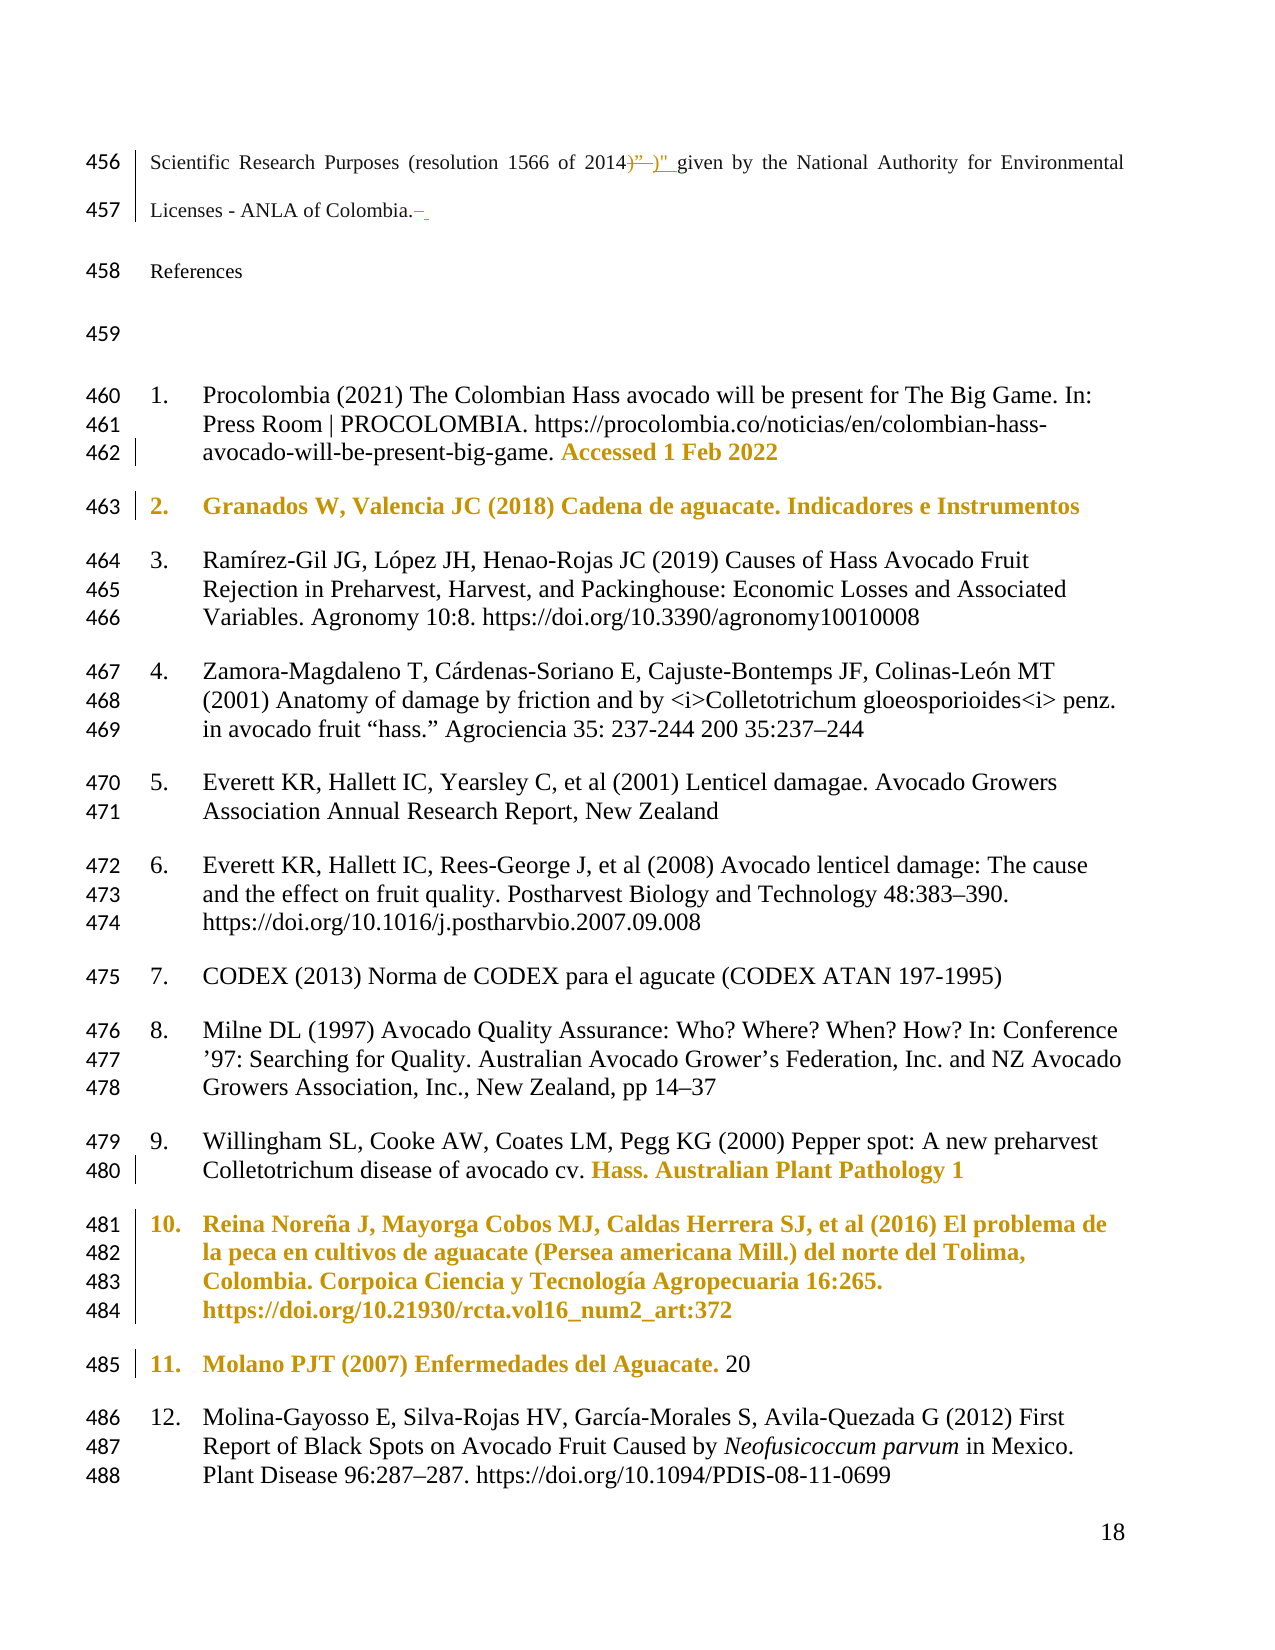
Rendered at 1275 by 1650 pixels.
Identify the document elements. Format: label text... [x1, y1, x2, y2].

text 10. Reina Noreña J, Mayorga Cobos MJ, Caldas Herrera SJ, et al (2016) El problema de la peca en cultivos de aguacate (Persea americana Mill.) del norte del Tolima, Colombia. Corpoica Ciencia y Tecnología Agropecuaria 16:265. https://doi.org/10.21930/rcta.vol16_num2_art:372 [150, 1209, 1125, 1324]
text 1. Procolombia (2021) The Colombian Hass avocado will be present for The Big Game. In: Press Room | PROCOLOMBIA. https://procolombia.co/noticias/en/colombian-hass-avocado-will-be-present-big-game. Accessed 1 Feb 2022 [150, 380, 1125, 466]
text 11. Molano PJT (2007) Enfermedades del Aguacate. 20 [150, 1349, 1125, 1377]
text 5. Everett KR, Hallett IC, Yearsley C, et al (2001) Lenticel damagae. Avocado Growers Association Annual Research Report, New Zealand [150, 767, 1125, 825]
text 7. CODEX (2013) Norma de CODEX para el agucate (CODEX ATAN 197-1995) [150, 961, 1125, 990]
text 4. Zamora-Magdaleno T, Cárdenas-Soriano E, Cajuste-Bontemps JF, Colinas-León MT (2001) Anatomy of damage by friction and by <i>Colletotrichum gloeosporioides<i> penz. in avocado fruit “hass.” Agrociencia 35: 237-244 200 35:237–244 [150, 656, 1125, 742]
text 6. Everett KR, Hallett IC, Rees-George J, et al (2008) Avocado lenticel damage: The cause and the effect on fruit quality. Postharvest Biology and Technology 48:383–390. https://doi.org/10.1016/j.postharvbio.2007.09.008 [150, 850, 1125, 936]
text 9. Willingham SL, Cooke AW, Coates LM, Pegg KG (2000) Pepper spot: A new preharvest Colletotrichum disease of avocado cv. Hass. Australian Plant Pathology 1 [150, 1126, 1125, 1184]
text 3. Ramírez-Gil JG, López JH, Henao-Rojas JC (2019) Causes of Hass Avocado Fruit Rejection in Preharvest, Harvest, and Packinghouse: Economic Losses and Associated Variables. Agronomy 10:8. https://doi.org/10.3390/agronomy10010008 [150, 545, 1125, 631]
text 12. Molina-Gayosso E, Silva-Rojas HV, García-Morales S, Avila-Quezada G (2012) First Report of Black Spots on Avocado Fruit Caused by Neofusicoccum parvum in Mexico. Plant Disease 96:287–287. https://doi.org/10.1094/PDIS-08-11-0699 [150, 1402, 1125, 1489]
text References [150, 259, 1125, 283]
text 2. Granados W, Valencia JC (2018) Cadena de aguacate. Indicadores e Instrumentos [150, 491, 1125, 520]
text 8. Milne DL (1997) Avocado Quality Assurance: Who? Where? When? How? In: Conference ’97: Searching for Quality. Australian Avocado Grower’s Federation, Inc. and NZ Avocado Growers Association, Inc., New Zealand, pp 14–37 [150, 1015, 1125, 1101]
